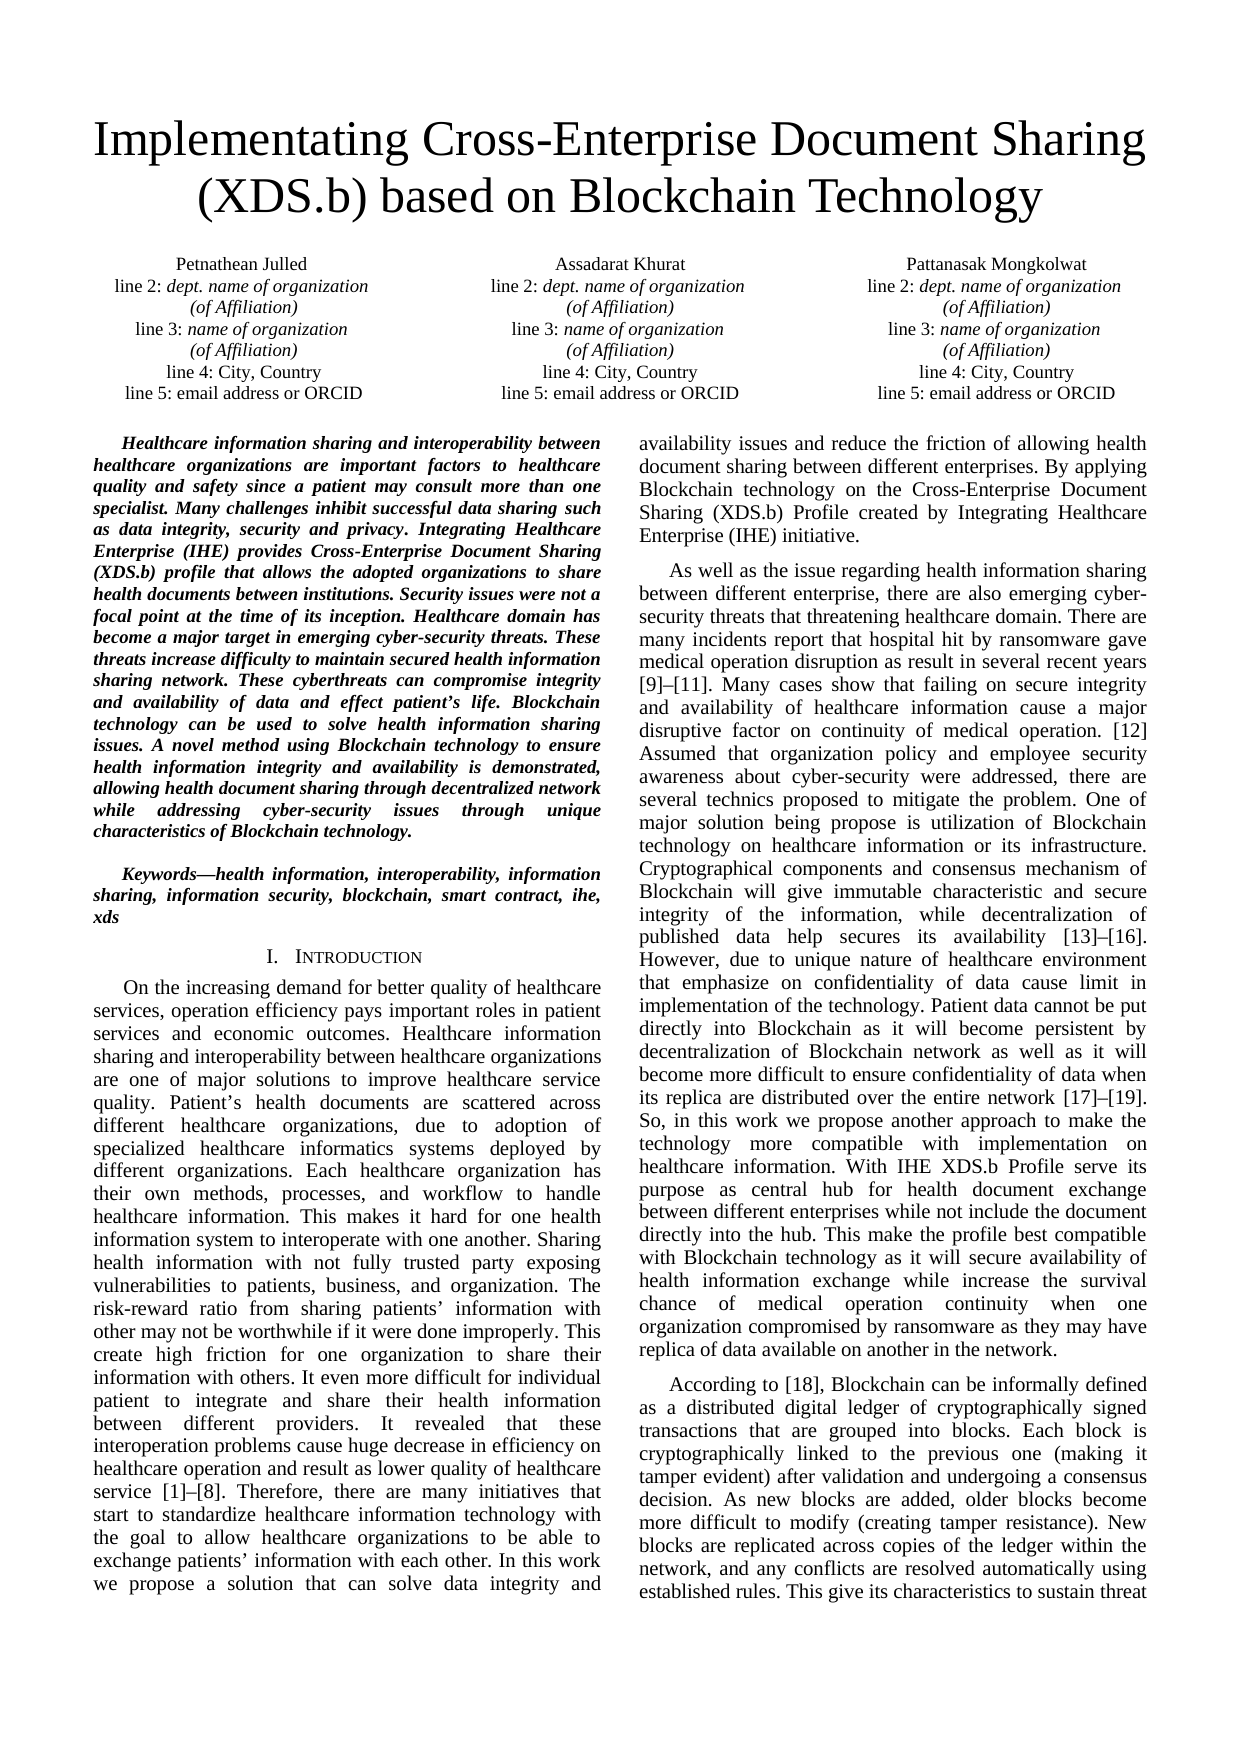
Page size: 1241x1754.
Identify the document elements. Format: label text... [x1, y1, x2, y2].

text Healthcare information sharing and interoperability between healthcare organizations are important factors to healthcare quality and safety since a patient may consult more than one specialist. Many challenges inhibit successful data sharing such as data integrity, security and privacy. Integrating Healthcare Enterprise (IHE) provides Cross-Enterprise Document Sharing (XDS.b) profile that allows the adopted organizations to share health documents between institutions. Security issues were not a focal point at the time of its inception. Healthcare domain has become a major target in emerging cyber-security threats. These threats increase difficulty to maintain secured health information sharing network. These cyberthreats can compromise integrity and availability of data and effect patient’s life. Blockchain technology can be used to solve health information sharing issues. A novel method using Blockchain technology to ensure health information integrity and availability is demonstrated, allowing health document sharing through decentralized network while addressing cyber-security issues through unique characteristics of Blockchain technology. [93, 432, 601, 842]
subtitle Introduction [93, 944, 601, 968]
title Implementating Cross-Enterprise Document Sharing (XDS.b) based on Blockchain Technology [93, 109, 1147, 224]
text Pattanasak Mongkolwat line 2: dept. name of organization (of Affiliation) line 3: name of organization (of Affiliation) line 4: City, Country line 5: email address or ORCID [846, 253, 1147, 404]
text As well as the issue regarding health information sharing between different enterprise, there are also emerging cyber-security threats that threatening healthcare domain. There are many incidents report that hospital hit by ransomware gave medical operation disruption as result in several recent years [9]–[11]. Many cases show that failing on secure integrity and availability of healthcare information cause a major disruptive factor on continuity of medical operation. [12] Assumed that organization policy and employee security awareness about cyber-security were addressed, there are several technics proposed to mitigate the problem. One of major solution being propose is utilization of Blockchain technology on healthcare information or its infrastructure. Cryptographical components and consensus mechanism of Blockchain will give immutable characteristic and secure integrity of the information, while decentralization of published data help secures its availability [13]–[16]. However, due to unique nature of healthcare environment that emphasize on confidentiality of data cause limit in implementation of the technology. Patient data cannot be put directly into Blockchain as it will become persistent by decentralization of Blockchain network as well as it will become more difficult to ensure confidentiality of data when its replica are distributed over the entire network [17]–[19]. So, in this work we propose another approach to make the technology more compatible with implementation on healthcare information. With IHE XDS.b Profile serve its purpose as central hub for health document exchange between different enterprises while not include the document directly into the hub. This make the profile best compatible with Blockchain technology as it will secure availability of health information exchange while increase the survival chance of medical operation continuity when one organization compromised by ransomware as they may have replica of data available on another in the network. [639, 559, 1147, 1361]
text Petnathean Julled line 2: dept. name of organization (of Affiliation) line 3: name of organization (of Affiliation) line 4: City, Country line 5: email address or ORCID [93, 253, 394, 404]
text Assadarat Khurat line 2: dept. name of organization (of Affiliation) line 3: name of organization (of Affiliation) line 4: City, Country line 5: email address or ORCID [469, 253, 771, 404]
text Keywords—health information, interoperability, information sharing, information security, blockchain, smart contract, ihe, xds [93, 863, 601, 927]
text On the increasing demand for better quality of healthcare services, operation efficiency pays important roles in patient services and economic outcomes. Healthcare information sharing and interoperability between healthcare organizations are one of major solutions to improve healthcare service quality. Patient’s health documents are scattered across different healthcare organizations, due to adoption of specialized healthcare informatics systems deployed by different organizations. Each healthcare organization has their own methods, processes, and workflow to handle healthcare information. This makes it hard for one health information system to interoperate with one another. Sharing health information with not fully trusted party exposing vulnerabilities to patients, business, and organization. The risk-reward ratio from sharing patients’ information with other may not be worthwhile if it were done improperly. This create high friction for one organization to share their information with others. It even more difficult for individual patient to integrate and share their health information between different providers. It revealed that these interoperation problems cause huge decrease in efficiency on healthcare operation and result as lower quality of healthcare service [1]–[8]. Therefore, there are many initiatives that start to standardize healthcare information technology with the goal to allow healthcare organizations to be able to exchange patients’ information with each other. In this work we propose a solution that can solve data integrity and availability issues and reduce the friction of allowing health document sharing between different enterprises. By applying Blockchain technology on the Cross-Enterprise Document Sharing (XDS.b) Profile created by Integrating Healthcare Enterprise (IHE) initiative. [93, 976, 601, 1595]
